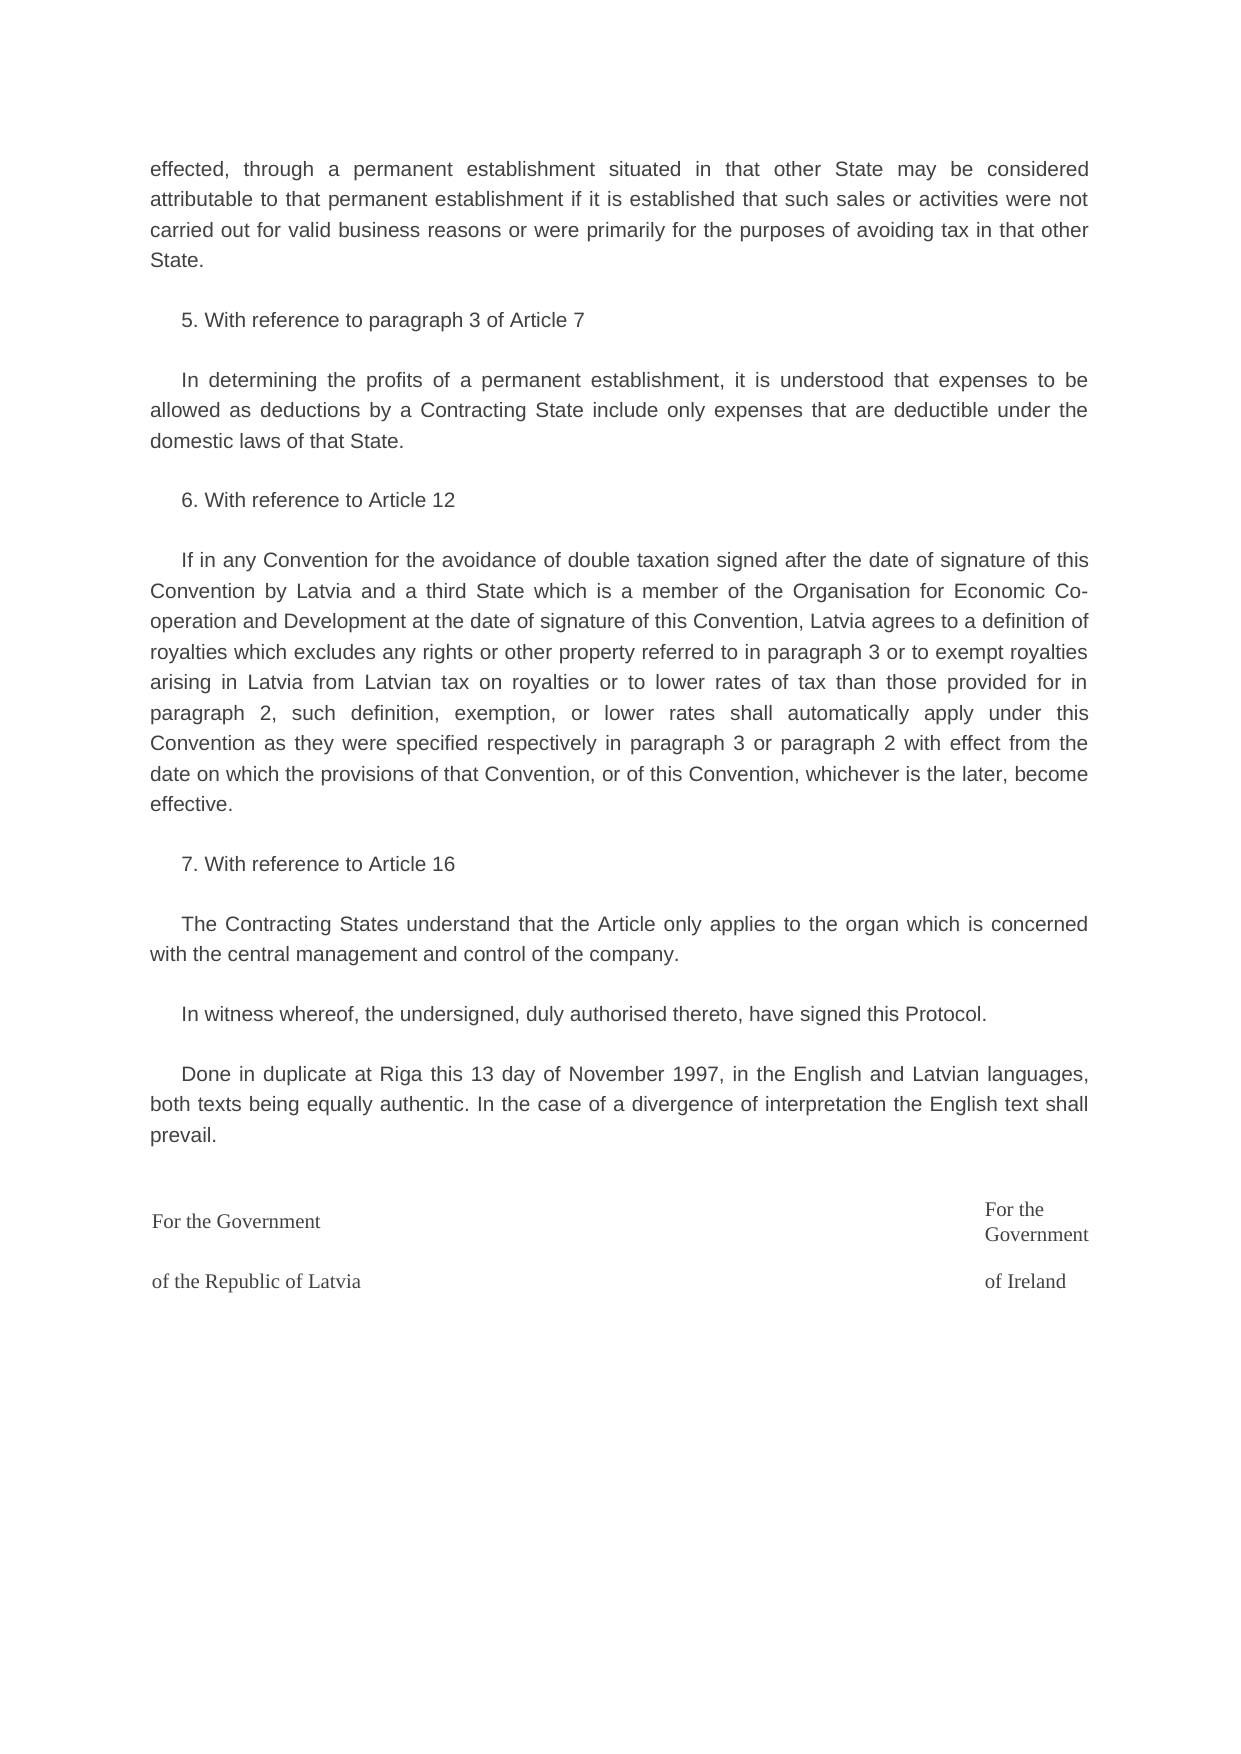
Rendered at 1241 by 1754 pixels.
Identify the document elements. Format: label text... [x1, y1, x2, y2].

table_cell of Ireland [983, 1247, 1090, 1294]
text In witness whereof, the undersigned, duly authorised thereto, have signed this Protocol. [150, 995, 1090, 1026]
text If in any Convention for the avoidance of double taxation signed after the date of signature of this Convention by Latvia and a third State which is a member of the Organisation for Economic Co-operation and Development at the date of signature of this Convention, Latvia agrees to a definition of royalties which excludes any rights or other property referred to in paragraph 3 or to exempt royalties arising in Latvia from Latvian tax on royalties or to lower rates of tax than those provided for in paragraph 2, such definition, exemption, or lower rates shall automatically apply under this Convention as they were specified respectively in paragraph 3 or paragraph 2 with effect from the date on which the provisions of that Convention, or of this Convention, whichever is the later, become effective. [150, 541, 1090, 816]
text 7. With reference to Article 16 [150, 845, 1090, 876]
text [150, 150, 1090, 272]
text Done in duplicate at Riga this 13 day of November 1997, in the English and Latvian languages, both texts being equally authentic. In the case of a divergence of interpretation the English text shall prevail. [150, 1055, 1090, 1146]
table_header For the Government [983, 1176, 1090, 1247]
text 5. With reference to paragraph 3 of Article 7 [150, 301, 1090, 332]
text 6. With reference to Article 12 [150, 482, 1090, 512]
text The Contracting States understand that the Article only applies to the organ which is concerned with the central management and control of the company. [150, 905, 1090, 966]
table_cell of the Republic of Latvia [150, 1247, 983, 1294]
text In determining the profits of a permanent establishment, it is understood that expenses to be allowed as deductions by a Contracting State include only expenses that are deductible under the domestic laws of that State. [150, 361, 1090, 452]
table_header For the Government [150, 1176, 983, 1247]
